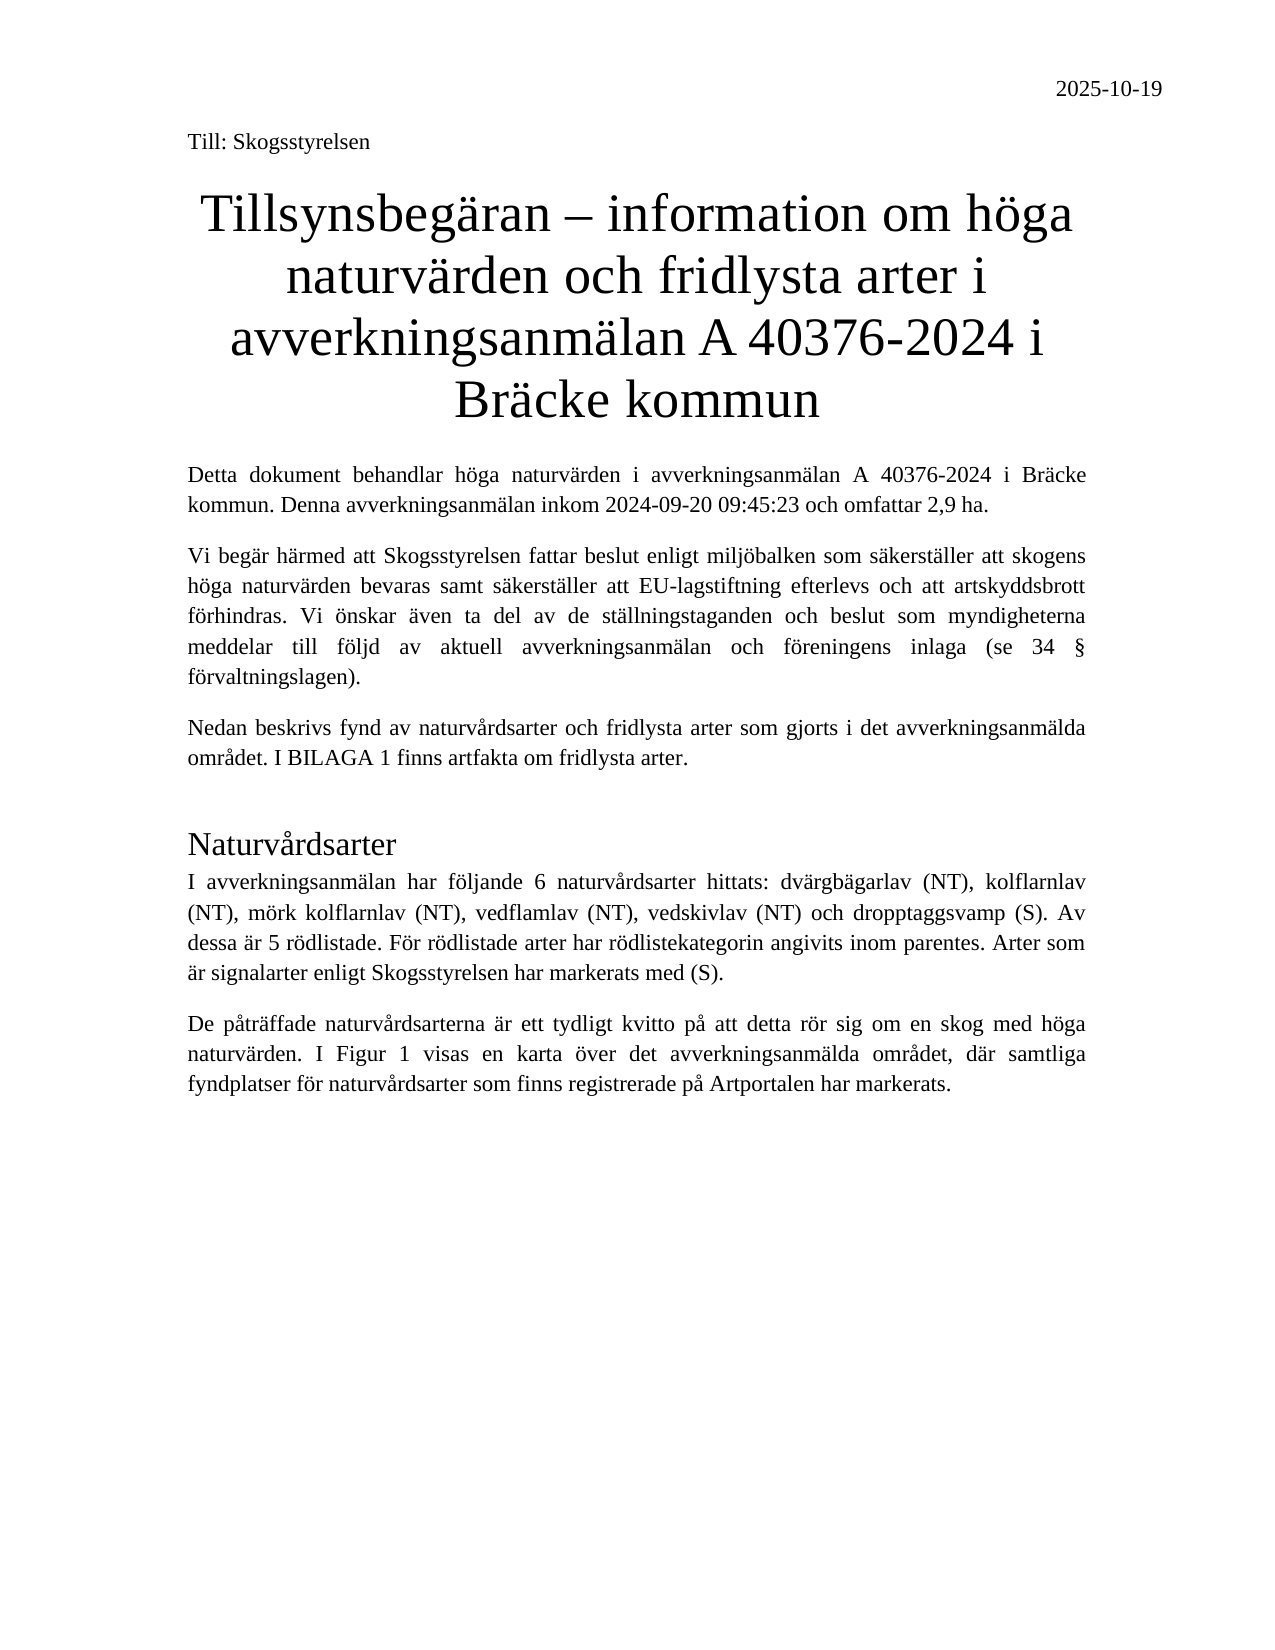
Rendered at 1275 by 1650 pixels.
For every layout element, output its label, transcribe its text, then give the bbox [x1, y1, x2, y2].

subtitle Naturvårdsarter [187, 824, 1087, 863]
text Detta dokument behandlar höga naturvärden i avverkningsanmälan A 40376-2024 i Bräcke kommun. Denna avverkningsanmälan inkom 2024-09-20 09:45:23 och omfattar 2,9 ha. [187, 461, 1087, 517]
text Nedan beskrivs fynd av naturvårdsarter och fridlysta arter som gjorts i det avverkningsanmälda området. I BILAGA 1 finns artfakta om fridlysta arter. [187, 714, 1087, 771]
title Tillsynsbegäran – information om höga naturvärden och fridlysta arter i avverkningsanmälan A 40376-2024 i Bräcke kommun [187, 180, 1087, 429]
text De påträffade naturvårdsarterna är ett tydligt kvitto på att detta rör sig om en skog med höga naturvärden. I Figur 1 visas en karta över det avverkningsanmälda området, där samtliga fyndplatser för naturvårdsarter som finns registrerade på Artportalen har markerats. [187, 1010, 1087, 1097]
text I avverkningsanmälan har följande 6 naturvårdsarter hittats: dvärgbägarlav (NT), kolflarnlav (NT), mörk kolflarnlav (NT), vedflamlav (NT), vedskivlav (NT) och dropptaggsvamp (S). Av dessa är 5 rödlistade. För rödlistade arter har rödlistekategorin angivits inom parentes. Arter som är signalarter enligt Skogsstyrelsen har markerats med (S). [187, 868, 1087, 985]
text Vi begär härmed att Skogsstyrelsen fattar beslut enligt miljöbalken som säkerställer att skogens höga naturvärden bevaras samt säkerställer att EU-lagstiftning efterlevs och att artskyddsbrott förhindras. Vi önskar även ta del av de ställningstaganden och beslut som myndigheterna meddelar till följd av aktuell avverkningsanmälan och föreningens inlaga (se 34 § förvaltningslagen). [187, 542, 1087, 689]
